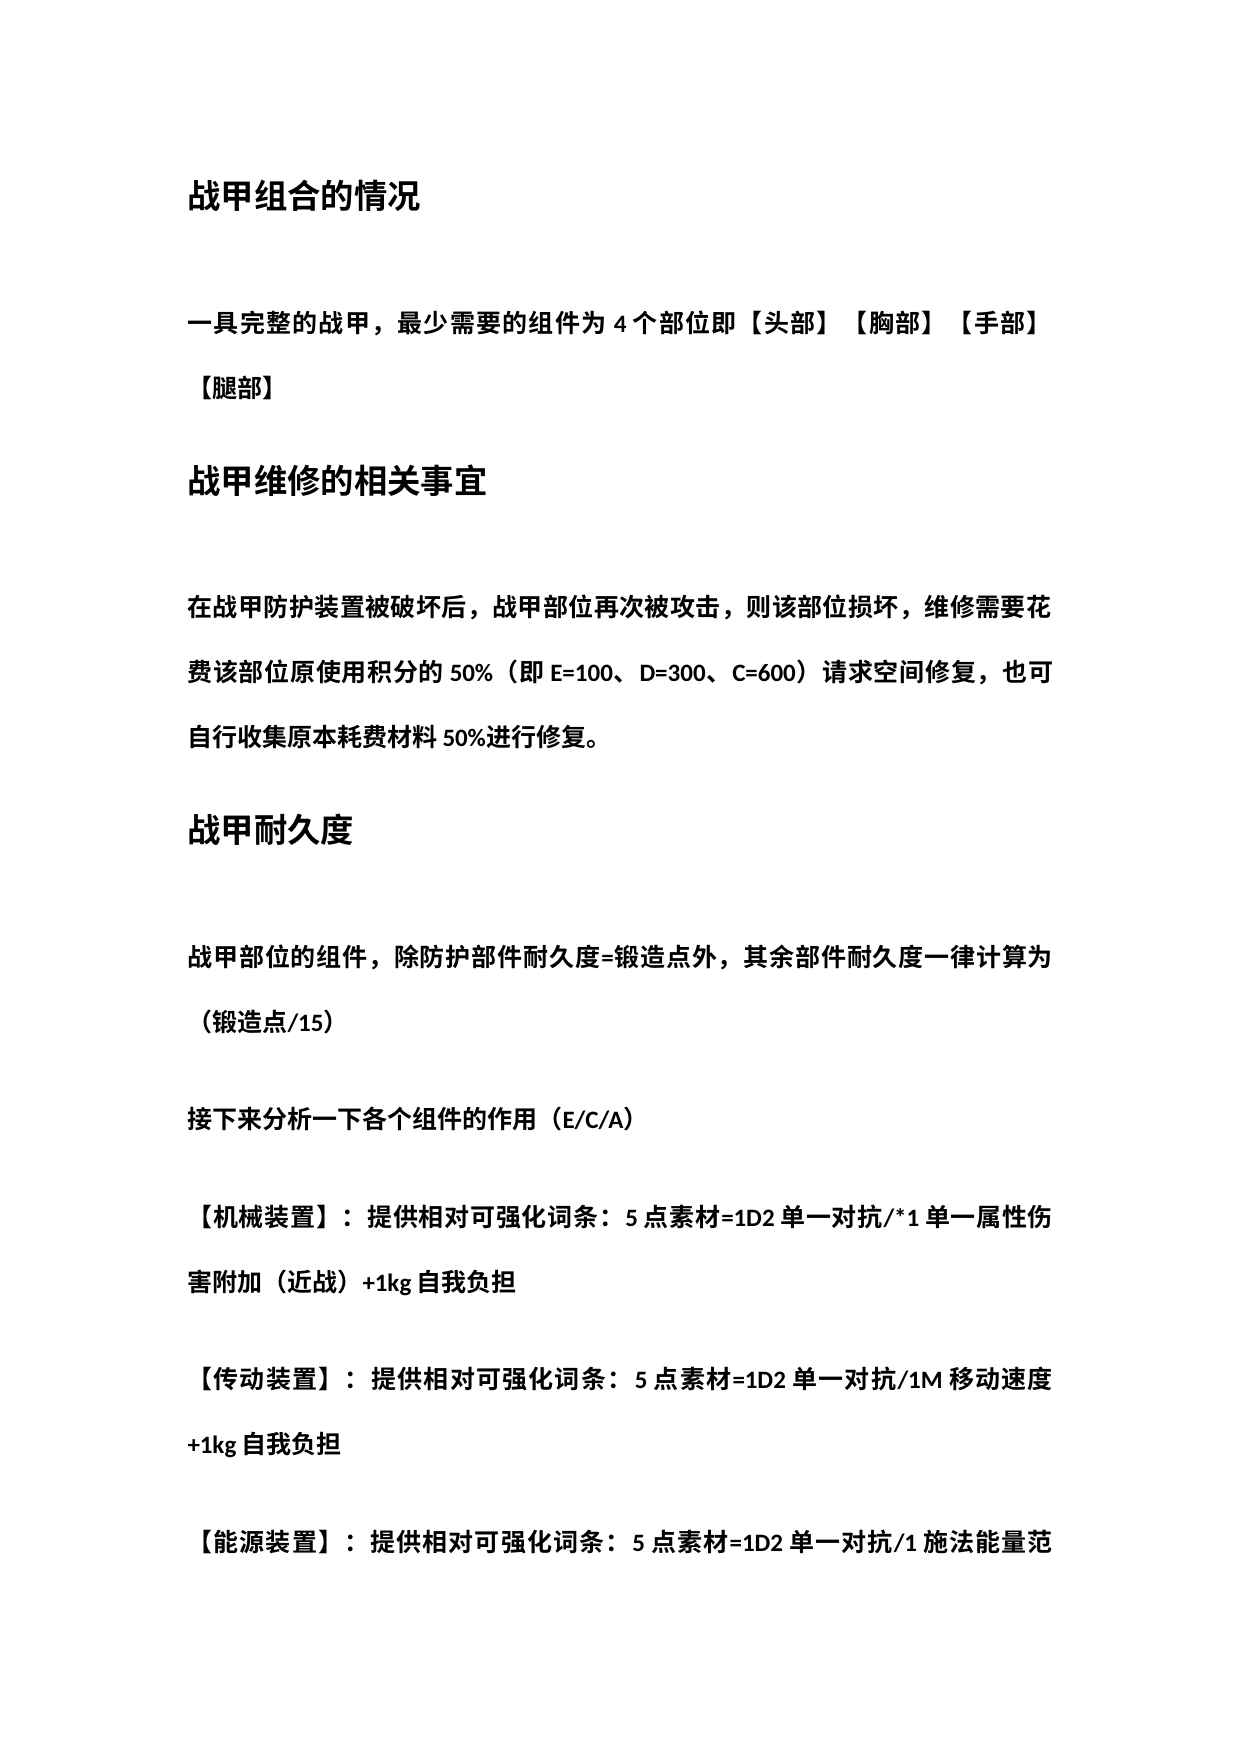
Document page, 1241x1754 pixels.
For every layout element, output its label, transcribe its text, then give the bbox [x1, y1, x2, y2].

subtitle 战甲组合的情况 [187, 162, 1053, 227]
text 战甲部位的组件，除防护部件耐久度=锻造点外，其余部件耐久度一律计算为（锻造点/15） [187, 923, 1053, 1053]
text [187, 1508, 1053, 1573]
subtitle 战甲耐久度 [187, 796, 1053, 861]
text 接下来分析一下各个组件的作用（E/C/A） [187, 1085, 1053, 1150]
text 【机械装置】：提供相对可强化词条：5点素材=1D2单一对抗/*1单一属性伤害附加（近战）+1kg自我负担 [187, 1183, 1053, 1313]
text 一具完整的战甲，最少需要的组件为4个部位即【头部】【胸部】【手部】【腿部】 [187, 289, 1053, 419]
subtitle 战甲维修的相关事宜 [187, 446, 1053, 511]
text 在战甲防护装置被破坏后，战甲部位再次被攻击，则该部位损坏，维修需要花费该部位原使用积分的50%（即E=100、D=300、C=600）请求空间修复，也可自行收集原本耗费材料50%进行修复。 [187, 573, 1053, 768]
text 【传动装置】：提供相对可强化词条：5点素材=1D2单一对抗/1M移动速度+1kg自我负担 [187, 1345, 1053, 1475]
